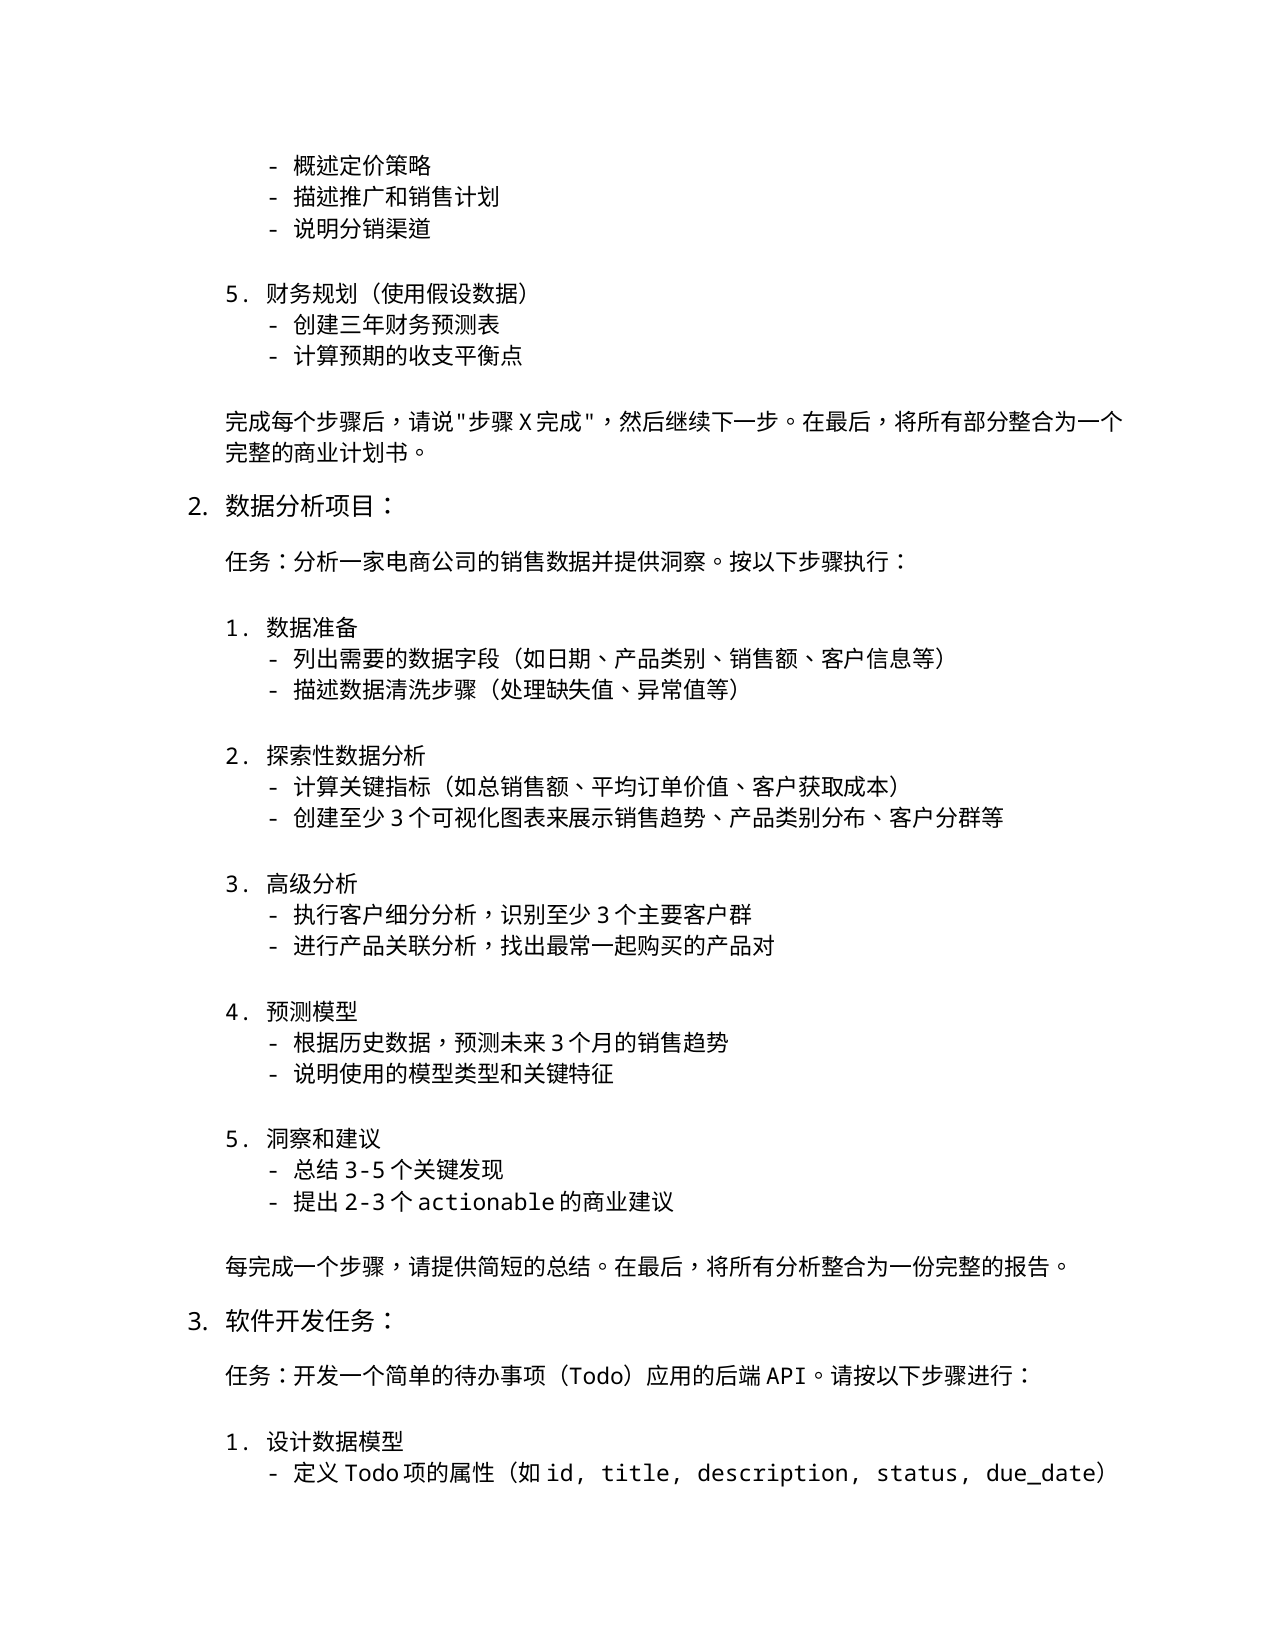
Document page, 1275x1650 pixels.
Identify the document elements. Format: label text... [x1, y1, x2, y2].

list 任务：分析一家电商公司的销售数据并提供洞察。按以下步骤执行： 1. 数据准备 - 列出需要的数据字段（如日期、产品类别、销售额、客户信息等） - 描述数据清洗步骤（处理缺失值、异常值等） 2. 探索性数据分析 - 计算关键指标（如总销售额、平均订单价值、客户获取成本） - 创建至少3个可视化图表来展示销售趋势、产品类别分布、客户分群等 3. 高级分析 - 执行客户细分分析，识别至少3个主要客户群 - 进行产品关联分析，找出最常一起购买的产品对 4. 预测模型 - 根据历史数据，预测未来3个月的销售趋势 - 说明使用的模型类型和关键特征 5. 洞察和建议 - 总结3-5个关键发现 - 提出2-3个actionable的商业建议 每完成一个步骤，请提供简短的总结。在最后，将所有分析整合为一份完整的报告。 [187, 544, 1125, 1282]
list 软件开发任务： [187, 1303, 1125, 1337]
list 数据分析项目： [187, 489, 1125, 523]
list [187, 150, 1125, 468]
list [187, 1358, 1125, 1489]
